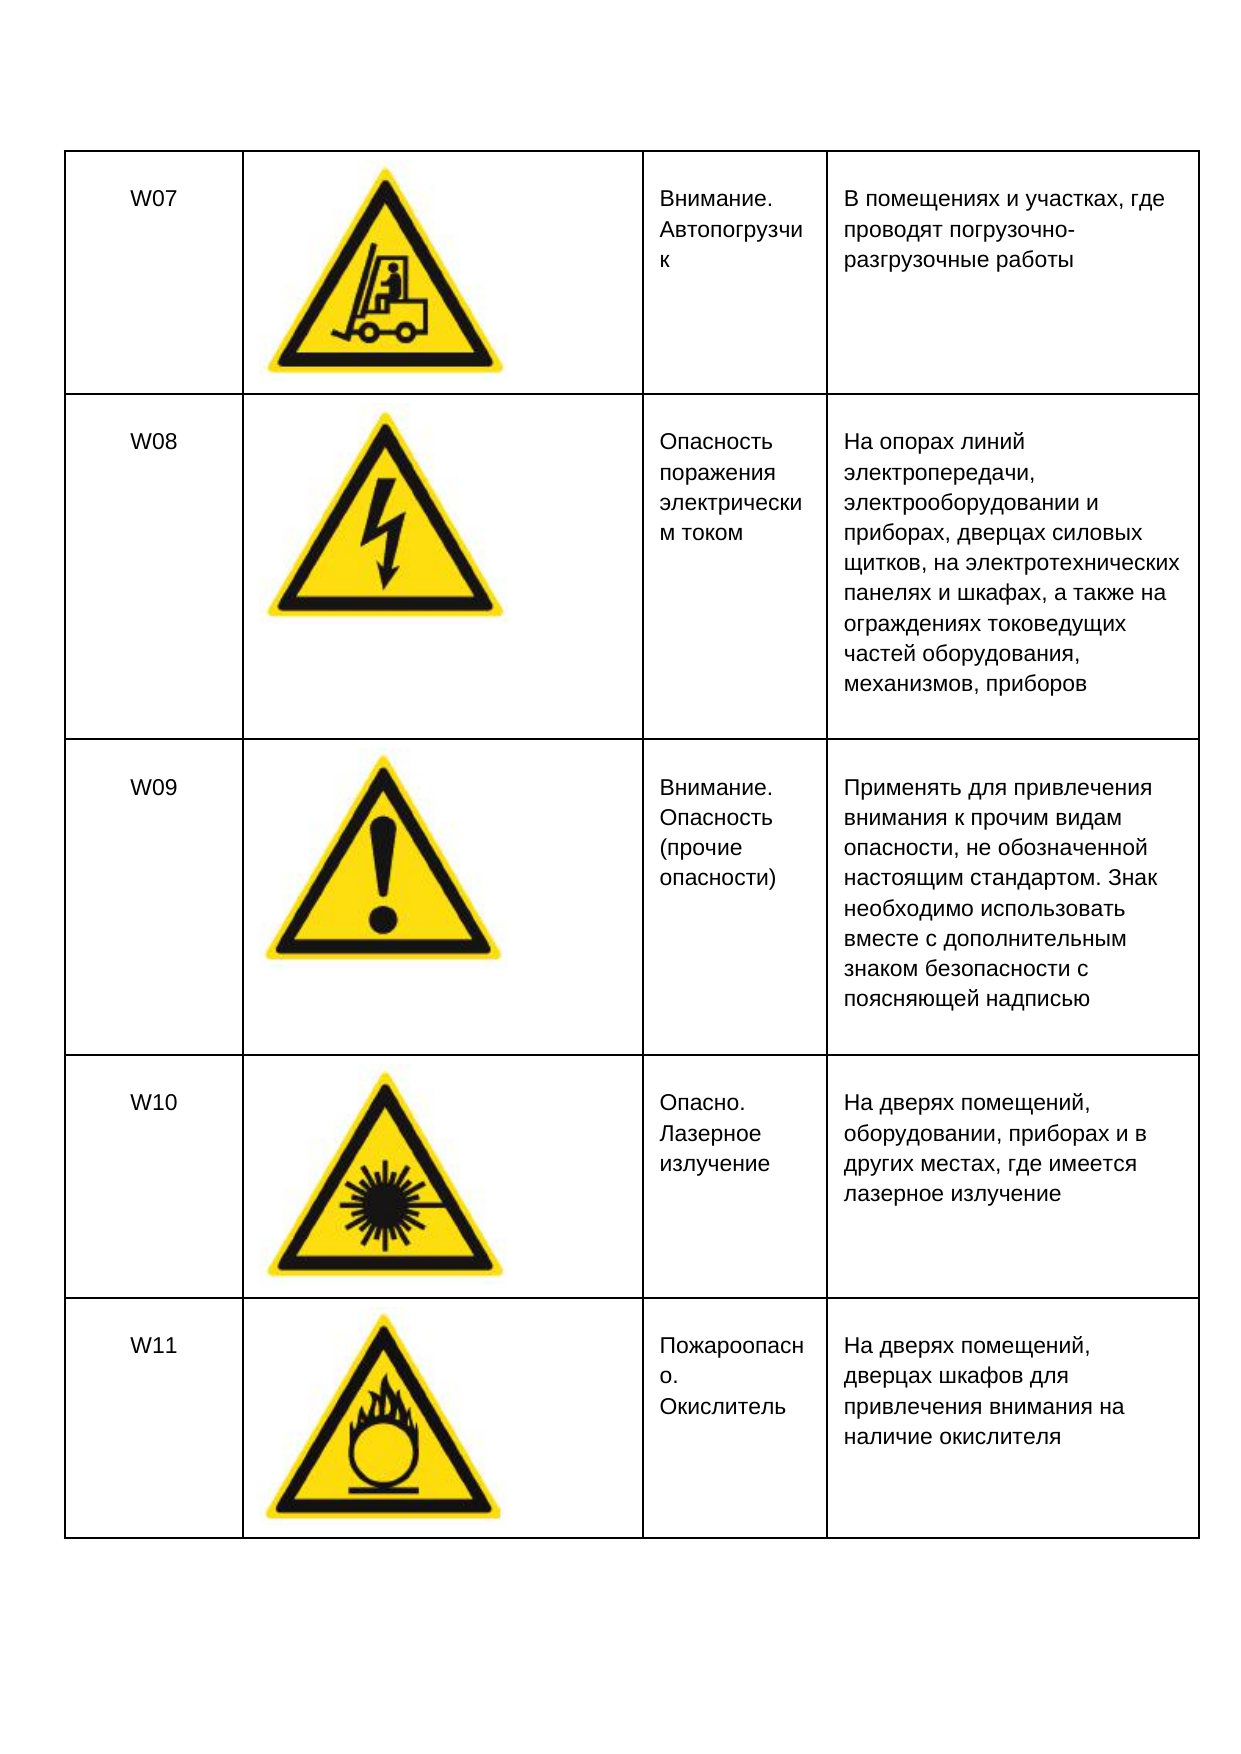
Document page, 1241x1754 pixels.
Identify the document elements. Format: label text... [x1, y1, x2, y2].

table_cell W07 [66, 152, 242, 393]
table_cell W09 [66, 740, 242, 1054]
table_cell Опасность поражения электрическим током [644, 395, 826, 738]
table_cell [244, 152, 642, 393]
table_cell Внимание. Автопогрузчик [644, 152, 826, 393]
table_cell На опорах линий электропередачи, электрооборудовании и приборах, дверцах силовых щитков, на электротехнических панелях и шкафах, а также на ограждениях токоведущих частей оборудования, механизмов, приборов [828, 395, 1198, 738]
table_cell В помещениях и участках, где проводят погрузочно-разгрузочные работы [828, 152, 1198, 393]
table_cell W11 [66, 1299, 242, 1537]
table_cell W10 [66, 1056, 242, 1297]
table_cell [244, 1056, 642, 1297]
table_cell W08 [66, 395, 242, 738]
picture [259, 1307, 507, 1525]
table_cell Опасно. Лазерное излучение [644, 1056, 826, 1297]
table_cell На дверях помещений, оборудовании, приборах и в других местах, где имеется лазерное излучение [828, 1056, 1198, 1297]
table_cell [244, 1299, 642, 1537]
table_cell Применять для привлечения внимания к прочим видам опасности, не обозначенной настоящим стандартом. Знак необходимо использовать вместе с дополнительным знаком безопасности с поясняющей надписью [828, 740, 1198, 1054]
picture [259, 160, 508, 381]
table_cell Внимание. Опасность (прочие опасности) [644, 740, 826, 1054]
table_cell На дверях помещений, дверцах шкафов для привлечения внимания на наличие окислителя [828, 1299, 1198, 1537]
table_cell Пожароопасно. Окислитель [644, 1299, 826, 1537]
picture [259, 403, 508, 624]
picture [259, 1064, 508, 1285]
table_cell [244, 740, 642, 1054]
table_cell [244, 395, 642, 738]
picture [259, 748, 508, 969]
